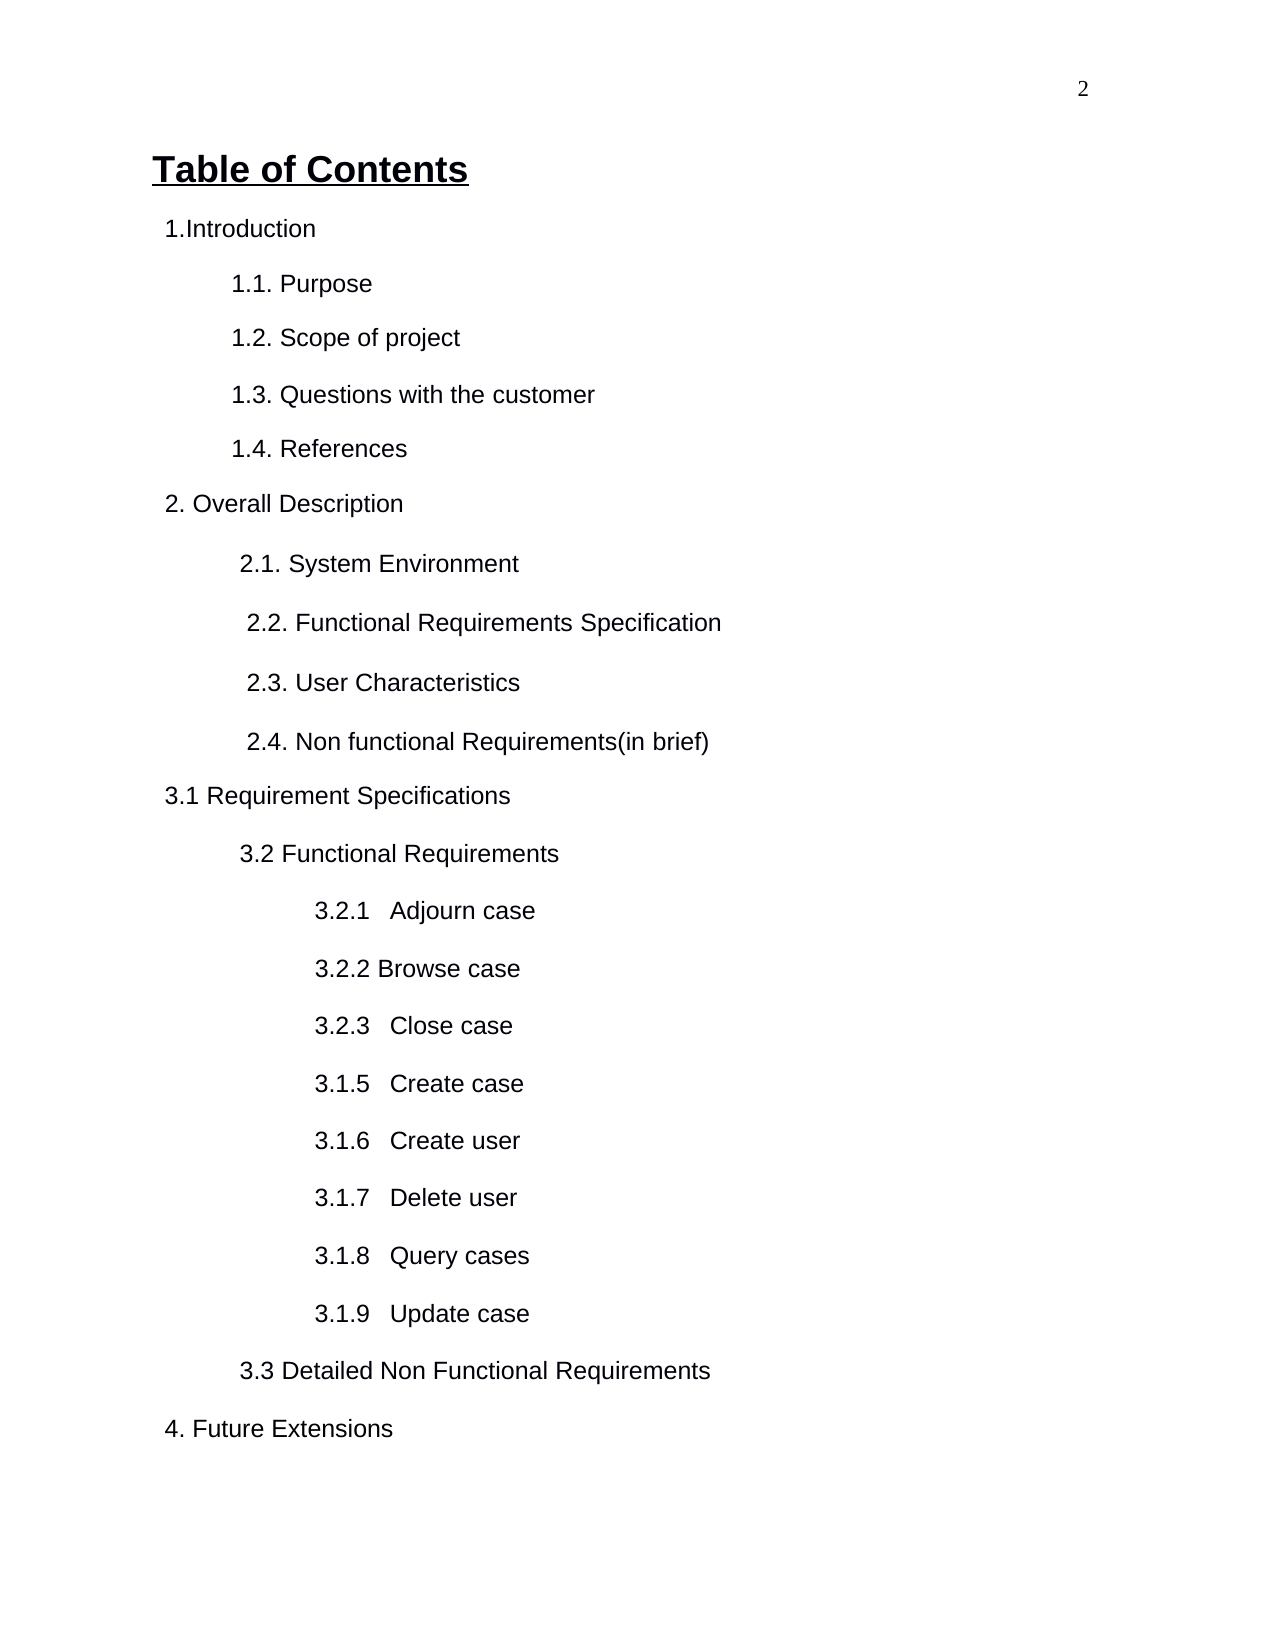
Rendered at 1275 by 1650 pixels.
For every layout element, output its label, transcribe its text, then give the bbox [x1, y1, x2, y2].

list Create case [314, 1069, 1150, 1097]
list Close case [314, 1011, 1150, 1040]
list Delete user [314, 1183, 1150, 1212]
list Detailed Non Functional Requirements [239, 1356, 1150, 1385]
text 4. Future Extensions [164, 1413, 1150, 1442]
list Introduction [164, 214, 1150, 243]
text Table of Contents [152, 147, 1150, 190]
list Adjourn case [314, 896, 1150, 925]
list Functional Requirements Specification [246, 608, 1150, 637]
list Questions with the customer [231, 380, 1150, 409]
list Purpose [231, 269, 1150, 298]
list References [231, 434, 1150, 463]
list System Environment [239, 549, 1150, 577]
list Scope of project [231, 323, 1150, 351]
list Non functional Requirements(in brief) [246, 727, 1150, 756]
list Browse case [314, 954, 1150, 982]
list Requirement Specifications [164, 781, 1150, 810]
list Update case [314, 1298, 1150, 1327]
list Functional Requirements [239, 838, 1150, 867]
list Overall Description [164, 489, 1150, 518]
list Create user [314, 1126, 1150, 1155]
list User Characteristics [246, 668, 1150, 696]
list Query cases [314, 1241, 1150, 1270]
